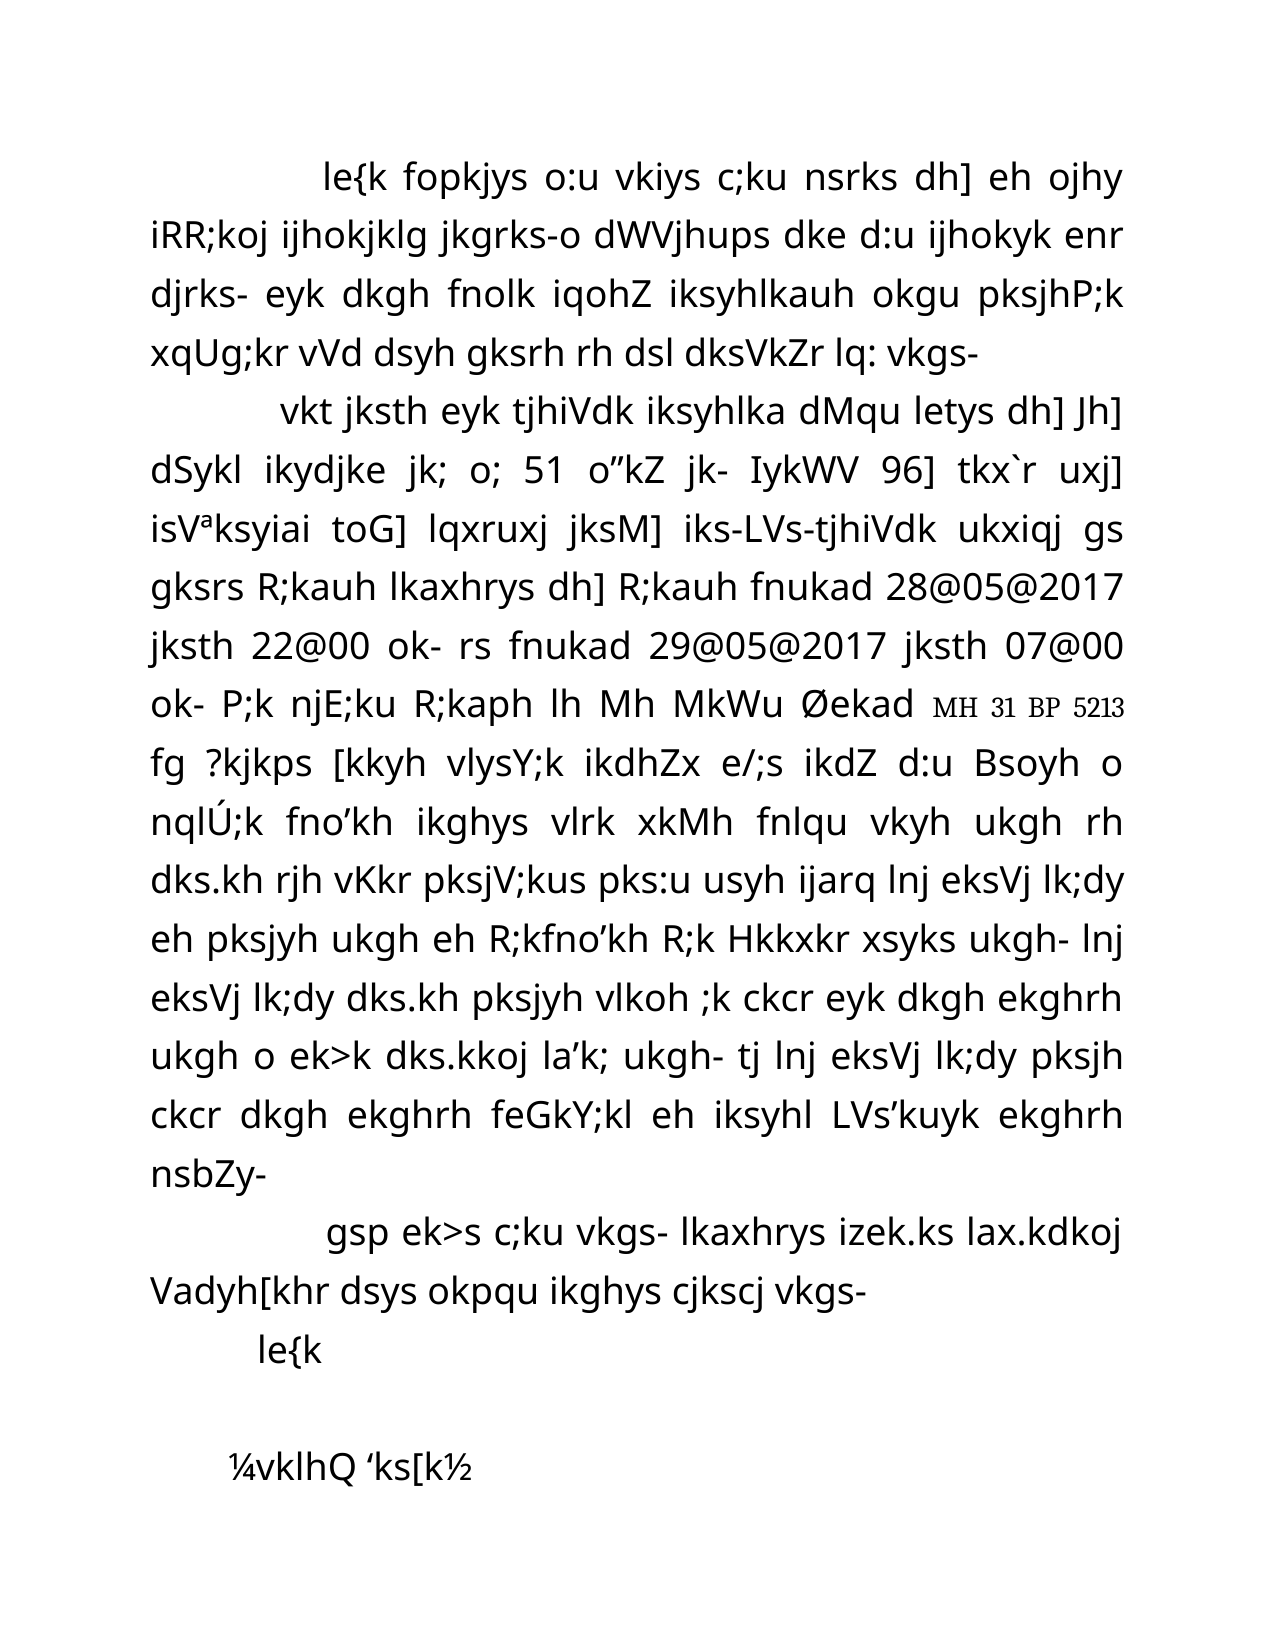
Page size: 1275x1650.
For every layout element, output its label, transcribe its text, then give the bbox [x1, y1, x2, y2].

text le{k [150, 1323, 1125, 1374]
text gsp ek>s c;ku vkgs- lkaxhrys izek.ks lax.kdkoj Vadyh[khr dsys okpqu ikghys cjkscj vkgs- [150, 1206, 1125, 1315]
text vkt jksth eyk tjhiVdk iksyhlka dMqu letys dh] Jh] dSykl ikydjke jk; o; 51 o”kZ jk- IykWV 96] tkx`r uxj] isVªksyiai toG] lqxruxj jksM] iks-LVs-tjhiVdk ukxiqj gs gksrs R;kauh lkaxhrys dh] R;kauh fnukad 28@05@2017 jksth 22@00 ok- rs fnukad 29@05@2017 jksth 07@00 ok- P;k njE;ku R;kaph lh Mh MkWu Øekad MH 31 BP 5213 fg ?kjkps [kkyh vlysY;k ikdhZx e/;s ikdZ d:u Bsoyh o nqlÚ;k fno’kh ikghys vlrk xkMh fnlqu vkyh ukgh rh dks.kh rjh vKkr pksjV;kus pks:u usyh ijarq lnj eksVj lk;dy eh pksjyh ukgh eh R;kfno’kh R;k Hkkxkr xsyks ukgh- lnj eksVj lk;dy dks.kh pksjyh vlkoh ;k ckcr eyk dkgh ekghrh ukgh o ek>k dks.kkoj la’k; ukgh- tj lnj eksVj lk;dy pksjh ckcr dkgh ekghrh feGkY;kl eh iksyhl LVs’kuyk ekghrh nsbZy- [150, 384, 1125, 1198]
text ¼vklhQ ‘ks[k½ [150, 1440, 1125, 1491]
text le{k fopkjys o:u vkiys c;ku nsrks dh] eh ojhy iRR;koj ijhokjklg jkgrks-o dWVjhups dke d:u ijhokyk enr djrks- eyk dkgh fnolk iqohZ iksyhlkauh okgu pksjhP;k xqUg;kr vVd dsyh gksrh rh dsl dksVkZr lq: vkgs- [150, 150, 1125, 377]
